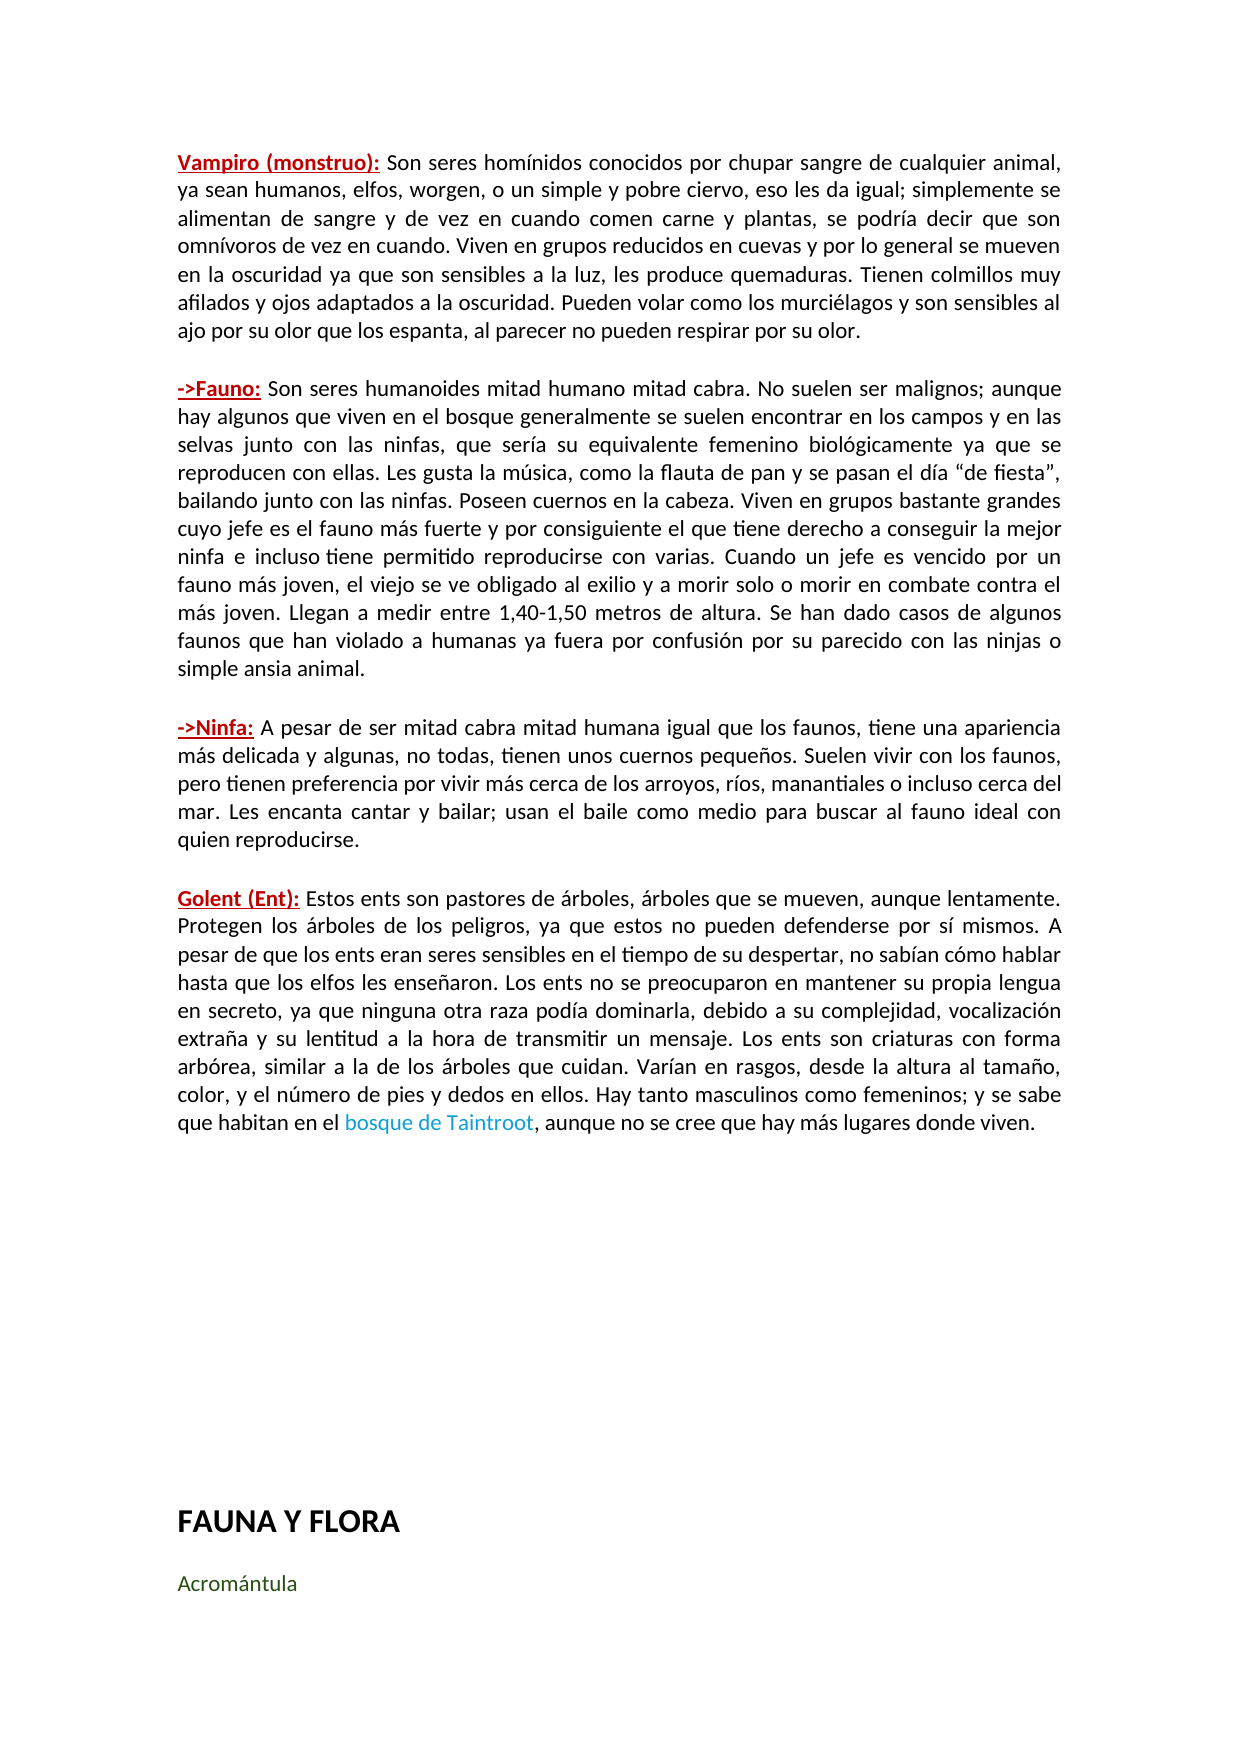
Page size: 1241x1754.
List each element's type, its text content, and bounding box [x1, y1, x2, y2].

text ->Ninfa: A pesar de ser mitad cabra mitad humana igual que los faunos, tiene una apariencia más delicada y algunas, no todas, tienen unos cuernos pequeños. Suelen vivir con los faunos, pero tienen preferencia por vivir más cerca de los arroyos, ríos, manantiales o incluso cerca del mar. Les encanta cantar y bailar; usan el baile como medio para buscar al fauno ideal con quien reproducirse. [177, 713, 1063, 853]
text Golent (Ent): Estos ents son pastores de árboles, árboles que se mueven, aunque lentamente. Protegen los árboles de los peligros, ya que estos no pueden defenderse por sí mismos. A pesar de que los ents eran seres sensibles en el tiempo de su despertar, no sabían cómo hablar hasta que los elfos les enseñaron. Los ents no se preocuparon en mantener su propia lengua en secreto, ya que ninguna otra raza podía dominarla, debido a su complejidad, vocalización extraña y su lentitud a la hora de transmitir un mensaje. Los ents son criaturas con forma arbórea, similar a la de los árboles que cuidan. Varían en rasgos, desde la altura al tamaño, color, y el número de pies y dedos en ellos. Hay tanto masculinos como femeninos; y se sabe que habitan en el bosque de Taintroot, aunque no se cree que hay más lugares donde viven. [177, 884, 1063, 1136]
text Acromántula [177, 1569, 1063, 1597]
text Vampiro (monstruo): Son seres homínidos conocidos por chupar sangre de cualquier animal, ya sean humanos, elfos, worgen, o un simple y pobre ciervo, eso les da igual; simplemente se alimentan de sangre y de vez en cuando comen carne y plantas, se podría decir que son omnívoros de vez en cuando. Viven en grupos reducidos en cuevas y por lo general se mueven en la oscuridad ya que son sensibles a la luz, les produce quemaduras. Tienen colmillos muy afilados y ojos adaptados a la oscuridad. Pueden volar como los murciélagos y son sensibles al ajo por su olor que los espanta, al parecer no pueden respirar por su olor. [177, 148, 1063, 344]
text FAUNA Y FLORA [177, 1500, 1063, 1541]
text ->Fauno: Son seres humanoides mitad humano mitad cabra. No suelen ser malignos; aunque hay algunos que viven en el bosque generalmente se suelen encontrar en los campos y en las selvas junto con las ninfas, que sería su equivalente femenino biológicamente ya que se reproducen con ellas. Les gusta la música, como la flauta de pan y se pasan el día “de fiesta”, bailando junto con las ninfas. Poseen cuernos en la cabeza. Viven en grupos bastante grandes cuyo jefe es el fauno más fuerte y por consiguiente el que tiene derecho a conseguir la mejor ninfa e incluso tiene permitido reproducirse con varias. Cuando un jefe es vencido por un fauno más joven, el viejo se ve obligado al exilio y a morir solo o morir en combate contra el más joven. Llegan a medir entre 1,40-1,50 metros de altura. Se han dado casos de algunos faunos que han violado a humanas ya fuera por confusión por su parecido con las ninjas o simple ansia animal. [177, 374, 1063, 682]
